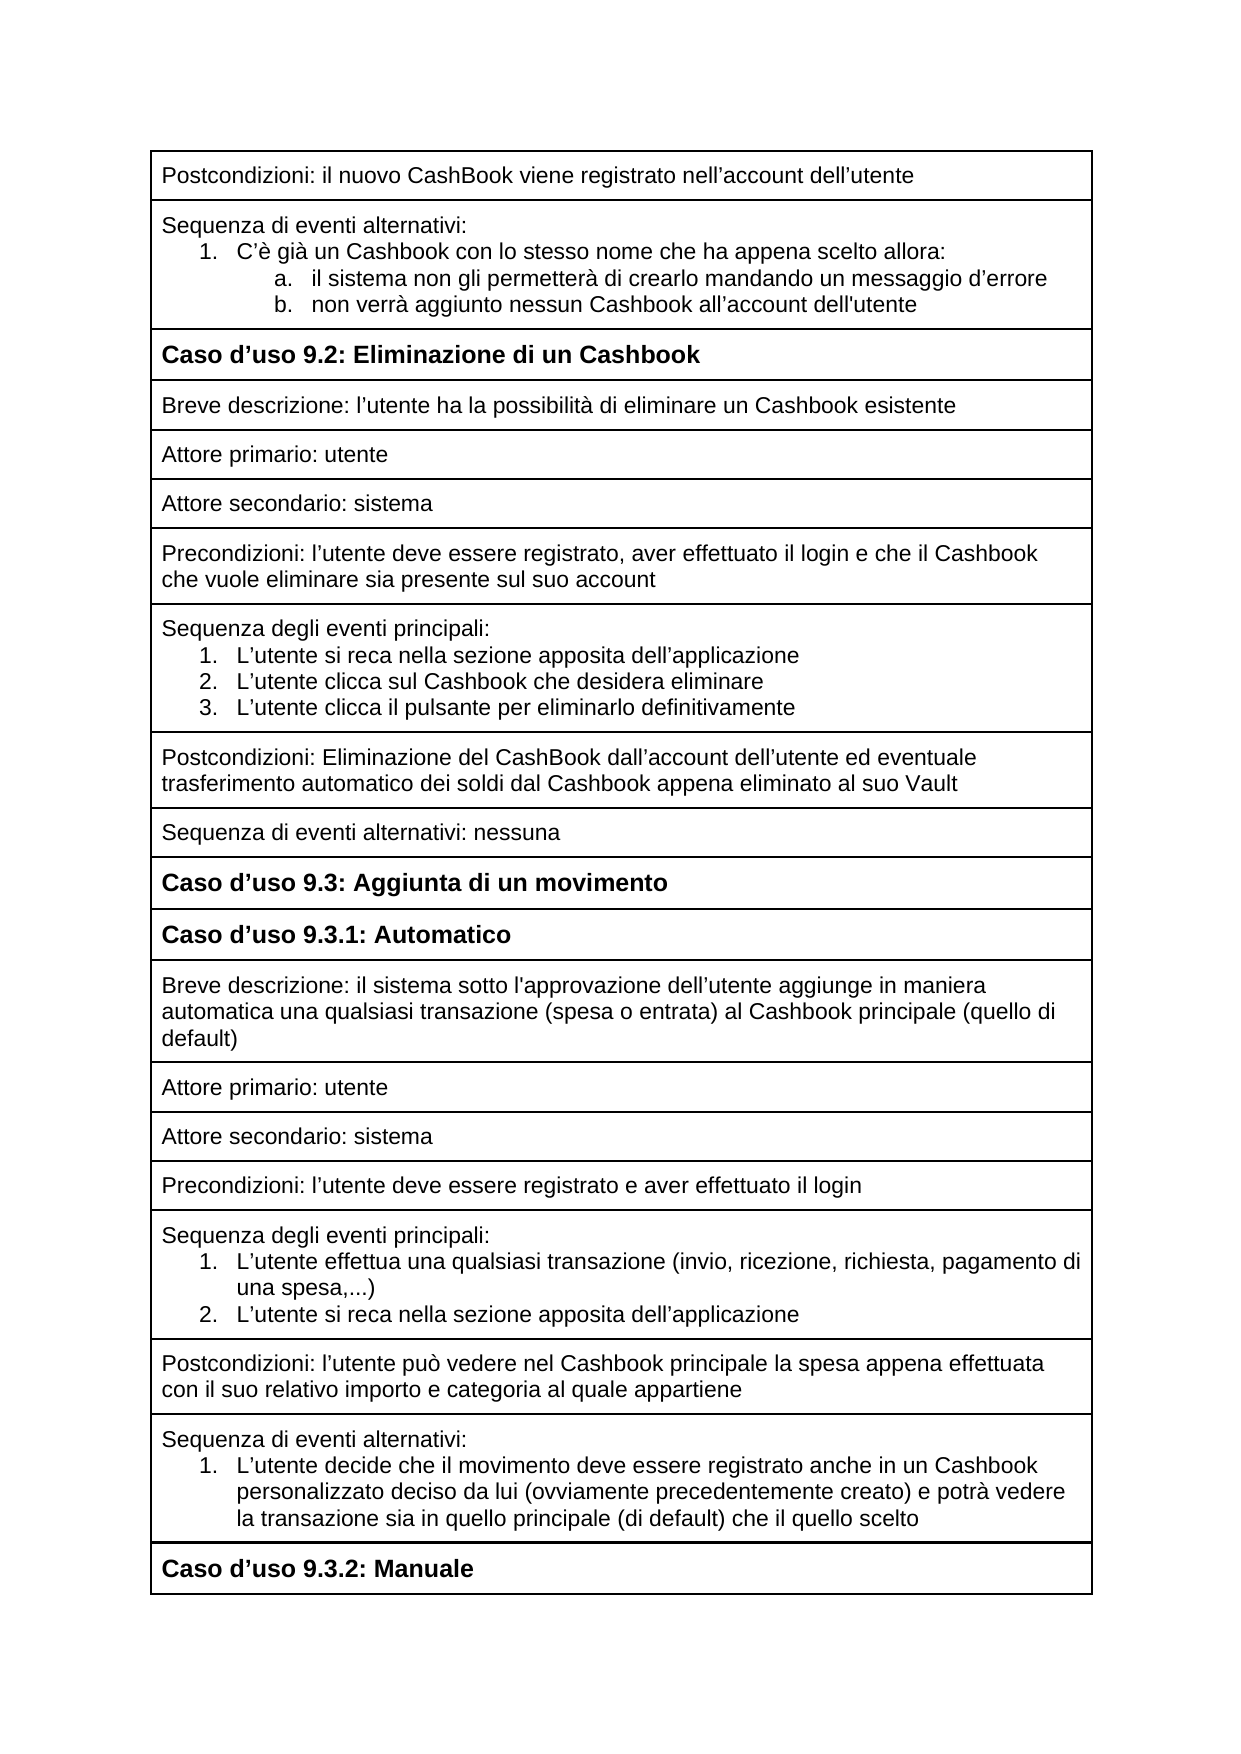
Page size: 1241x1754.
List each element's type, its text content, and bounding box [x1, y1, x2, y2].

table_cell Sequenza degli eventi principali: L’utente effettua una qualsiasi transazione (invio, ricezione, richiesta, pagamento di una spesa,...) L’utente si reca nella sezione apposita dell’applicazione [152, 1211, 1091, 1337]
table_cell Attore primario: utente [152, 1063, 1091, 1111]
table_cell Attore secondario: sistema [152, 480, 1091, 527]
table_cell Caso d’uso 9.2: Eliminazione di un Cashbook [152, 330, 1091, 379]
table_cell Caso d’uso 9.3: Aggiunta di un movimento [152, 858, 1091, 908]
table_cell Sequenza di eventi alternativi: nessuna [152, 809, 1091, 856]
table_cell Postcondizioni: l’utente può vedere nel Cashbook principale la spesa appena effettuata con il suo relativo importo e categoria al quale appartiene [152, 1340, 1091, 1413]
table_cell Precondizioni: l’utente deve essere registrato e aver effettuato il login [152, 1162, 1091, 1209]
table_cell Attore secondario: sistema [152, 1113, 1091, 1160]
table_cell Sequenza degli eventi principali: L’utente si reca nella sezione apposita dell’applicazione L’utente clicca sul Cashbook che desidera eliminare L’utente clicca il pulsante per eliminarlo definitivamente [152, 605, 1091, 731]
table_cell Precondizioni: l’utente deve essere registrato, aver effettuato il login e che il Cashbook che vuole eliminare sia presente sul suo account [152, 529, 1091, 603]
table_cell Breve descrizione: il sistema sotto l'approvazione dell’utente aggiunge in maniera automatica una qualsiasi transazione (spesa o entrata) al Cashbook principale (quello di default) [152, 961, 1091, 1061]
table_cell Attore primario: utente [152, 431, 1091, 478]
table_cell Sequenza di eventi alternativi: L’utente decide che il movimento deve essere registrato anche in un Cashbook personalizzato deciso da lui (ovviamente precedentemente creato) e potrà vedere la transazione sia in quello principale (di default) che il quello scelto [152, 1415, 1091, 1541]
table_cell Breve descrizione: l’utente ha la possibilità di eliminare un Cashbook esistente [152, 381, 1091, 428]
table_cell Postcondizioni: il nuovo CashBook viene registrato nell’account dell’utente [152, 152, 1091, 199]
table_cell Sequenza di eventi alternativi: C’è già un Cashbook con lo stesso nome che ha appena scelto allora: il sistema non gli permetterà di crearlo mandando un messaggio d’errore non verrà aggiunto nessun Cashbook all’account dell'utente [152, 201, 1091, 328]
table_cell Caso d’uso 9.3.1: Automatico [152, 910, 1091, 959]
table_cell Postcondizioni: Eliminazione del CashBook dall’account dell’utente ed eventuale trasferimento automatico dei soldi dal Cashbook appena eliminato al suo Vault [152, 733, 1091, 807]
table_cell Caso d’uso 9.3.2: Manuale [152, 1544, 1091, 1593]
